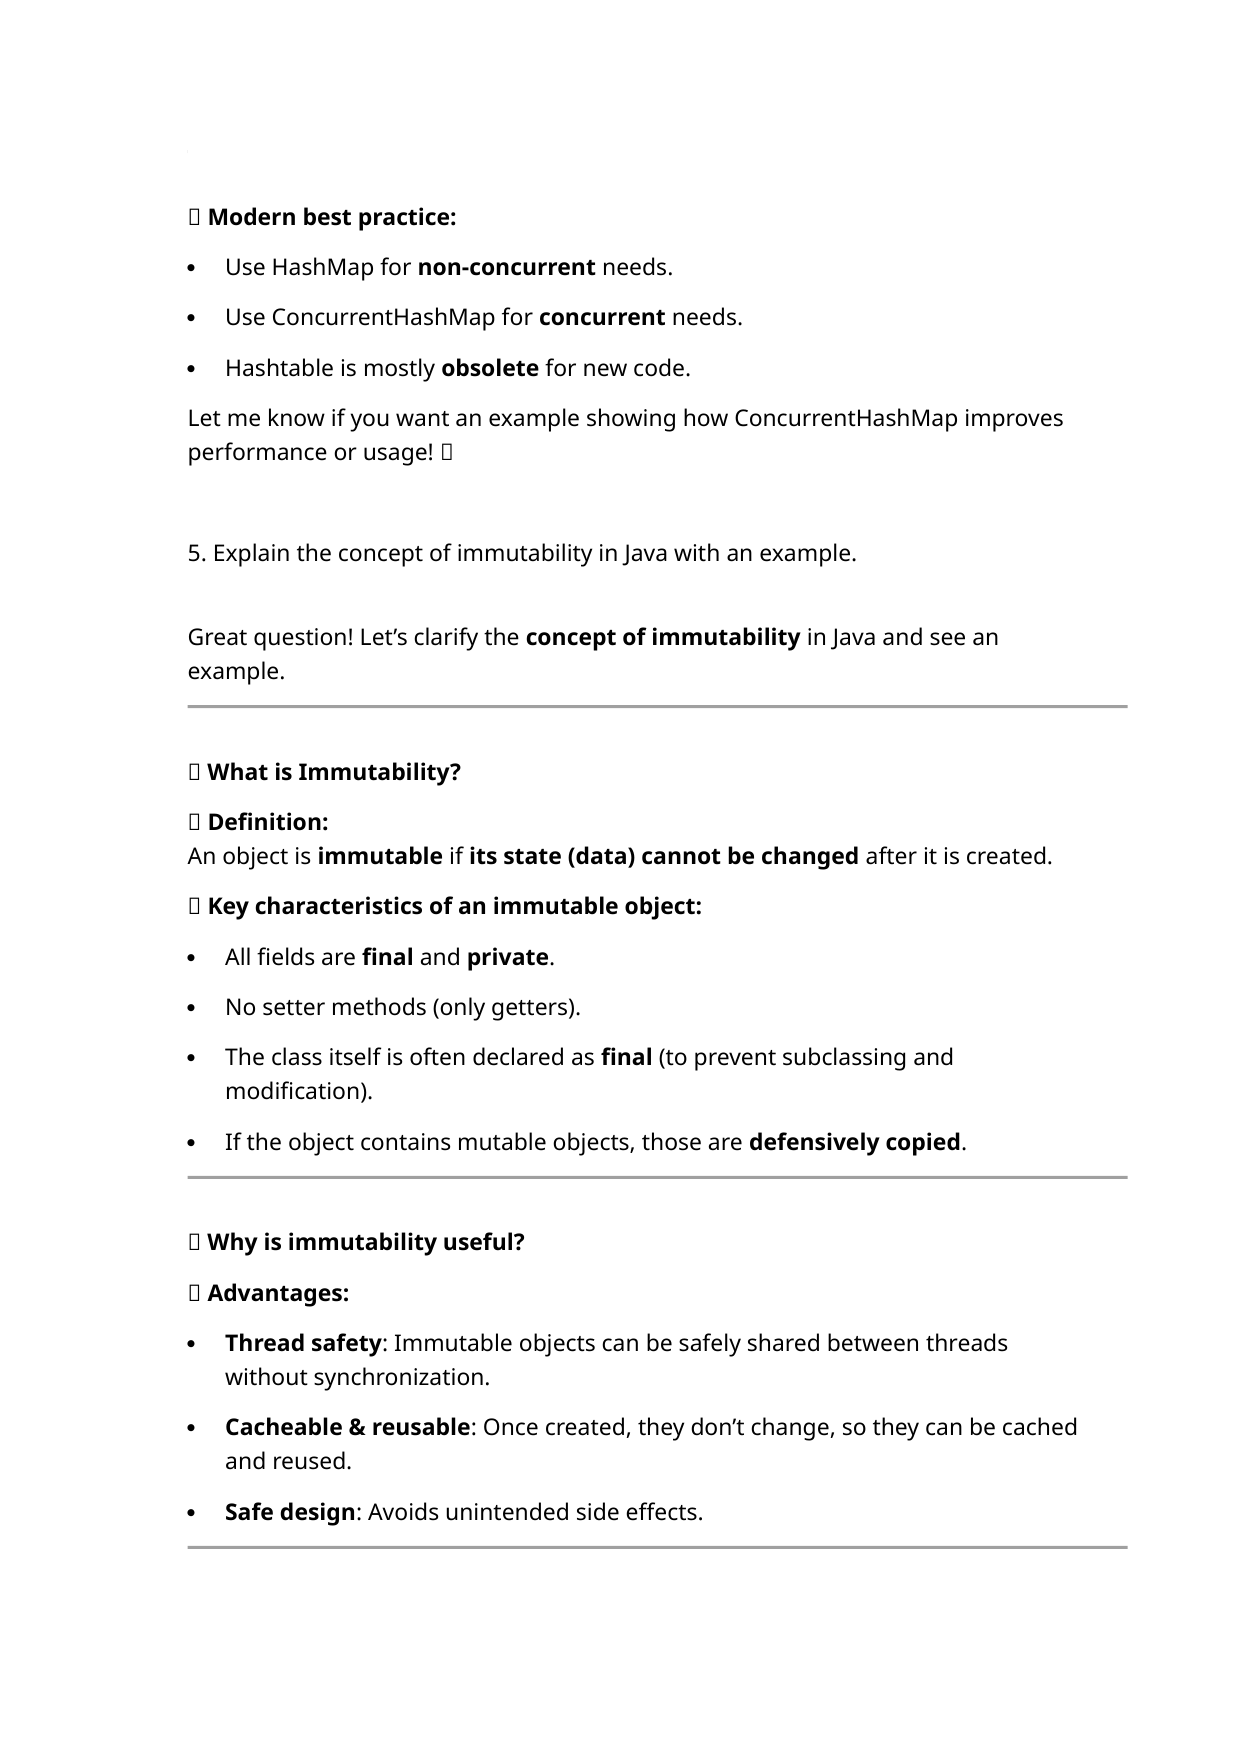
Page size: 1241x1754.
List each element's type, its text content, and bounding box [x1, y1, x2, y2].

text 🌟 Why is immutability useful? [187, 1226, 1090, 1257]
list Safe design: Avoids unintended side effects. [187, 1495, 1090, 1527]
list Cacheable & reusable: Once created, they don’t change, so they can be cached and reused. [187, 1411, 1090, 1476]
text ✅ Advantages: [187, 1277, 1090, 1308]
text 🌟 What is Immutability? [187, 755, 1090, 787]
list Thread safety: Immutable objects can be safely shared between threads without synchronization. [187, 1327, 1090, 1392]
list The class itself is often declared as final (to prevent subclassing and modification). [187, 1041, 1090, 1106]
text ✅ Modern best practice: [187, 200, 1090, 232]
text Great question! Let’s clarify the concept of immutability in Java and see an example. [187, 621, 1090, 686]
text Let me know if you want an example showing how ConcurrentHashMap improves performance or usage! 🚀 [187, 402, 1090, 467]
text 5. Explain the concept of immutability in Java with an example. [187, 537, 1090, 602]
text ✅ Definition: An object is immutable if its state (data) cannot be changed after it is created. [187, 806, 1090, 871]
list No setter methods (only getters). [187, 991, 1090, 1022]
text ✅ Key characteristics of an immutable object: [187, 890, 1090, 921]
list Use ConcurrentHashMap for concurrent needs. [187, 301, 1090, 332]
list All fields are final and private. [187, 940, 1090, 972]
list Hashtable is mostly obsolete for new code. [187, 352, 1090, 383]
list If the object contains mutable objects, those are defensively copied. [187, 1125, 1090, 1157]
list Use HashMap for non-concurrent needs. [187, 251, 1090, 282]
